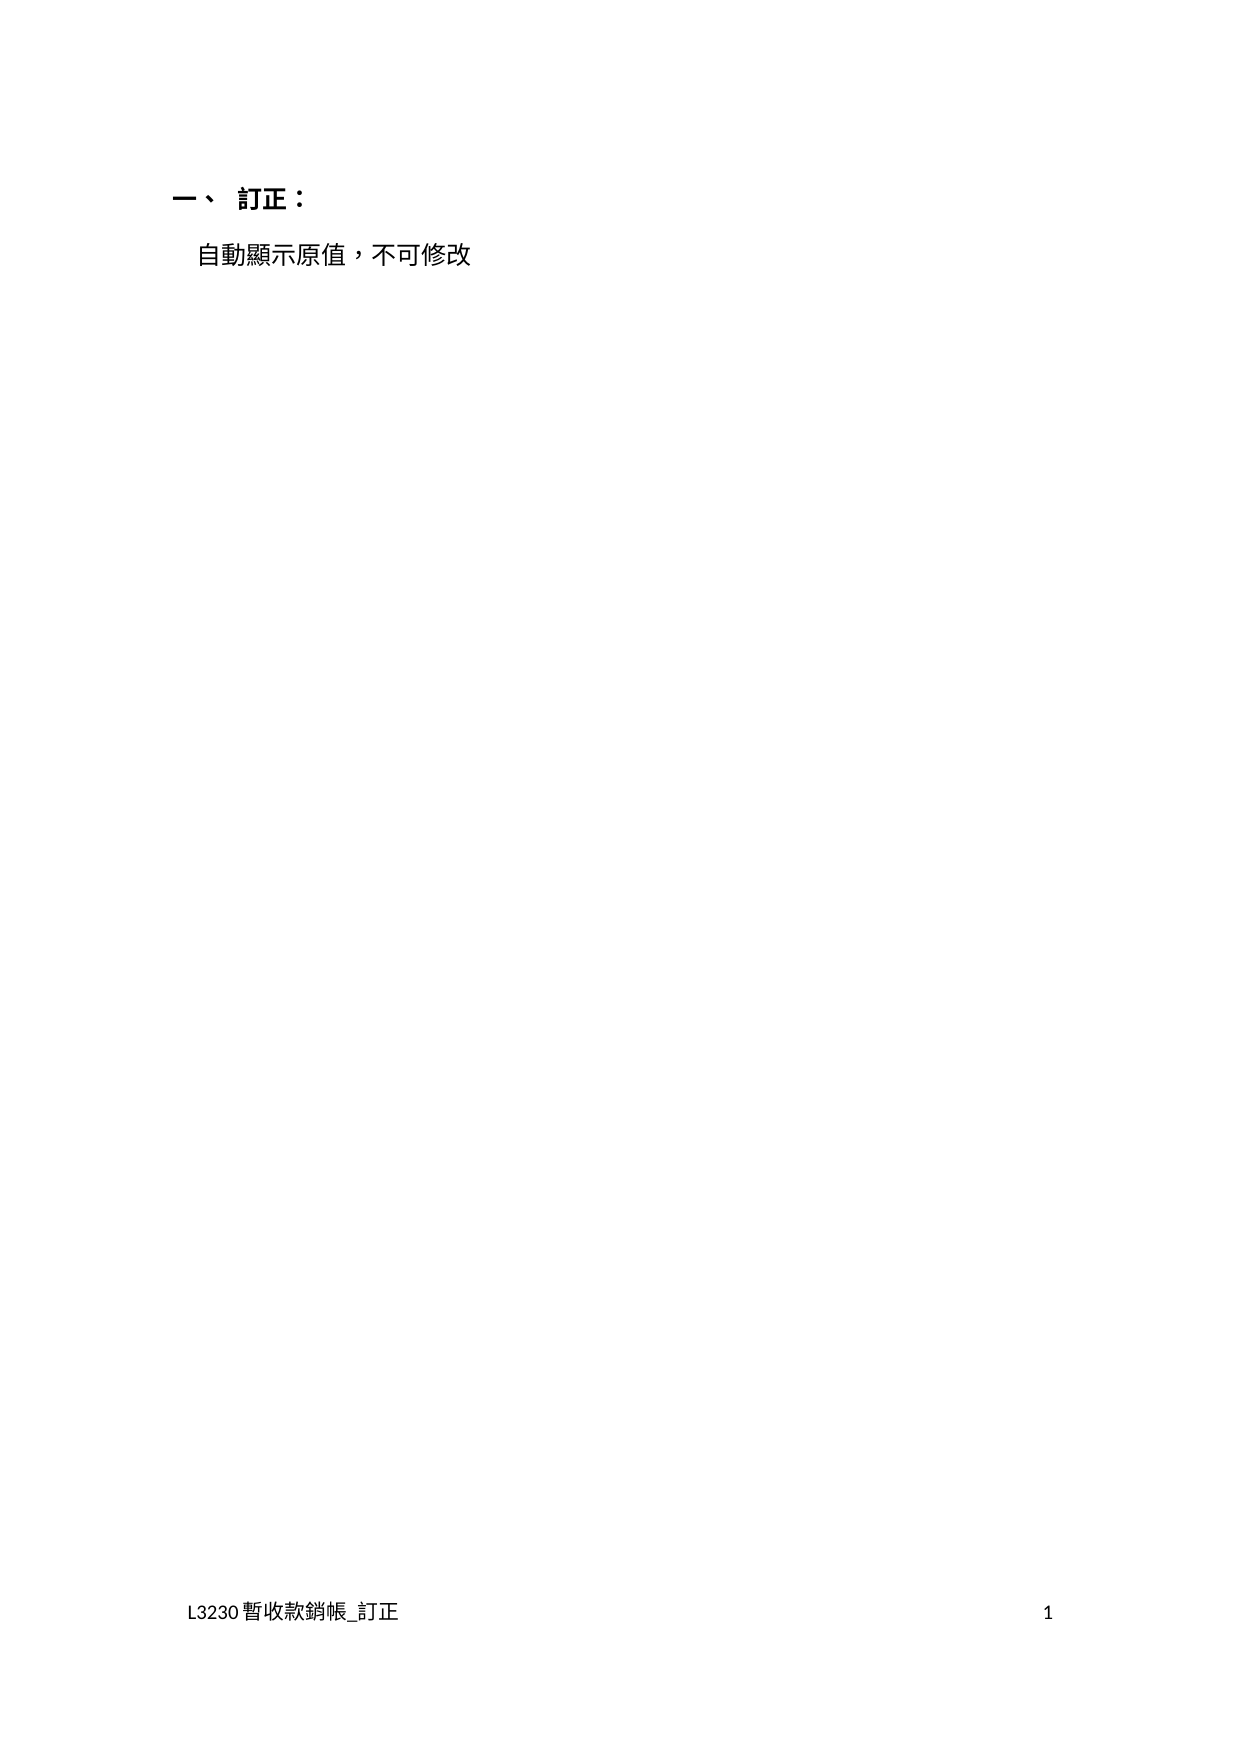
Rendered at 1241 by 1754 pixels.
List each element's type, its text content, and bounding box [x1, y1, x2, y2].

text 自動顯示原值，不可修改 [197, 235, 1053, 272]
subtitle 訂正： [173, 179, 1053, 216]
